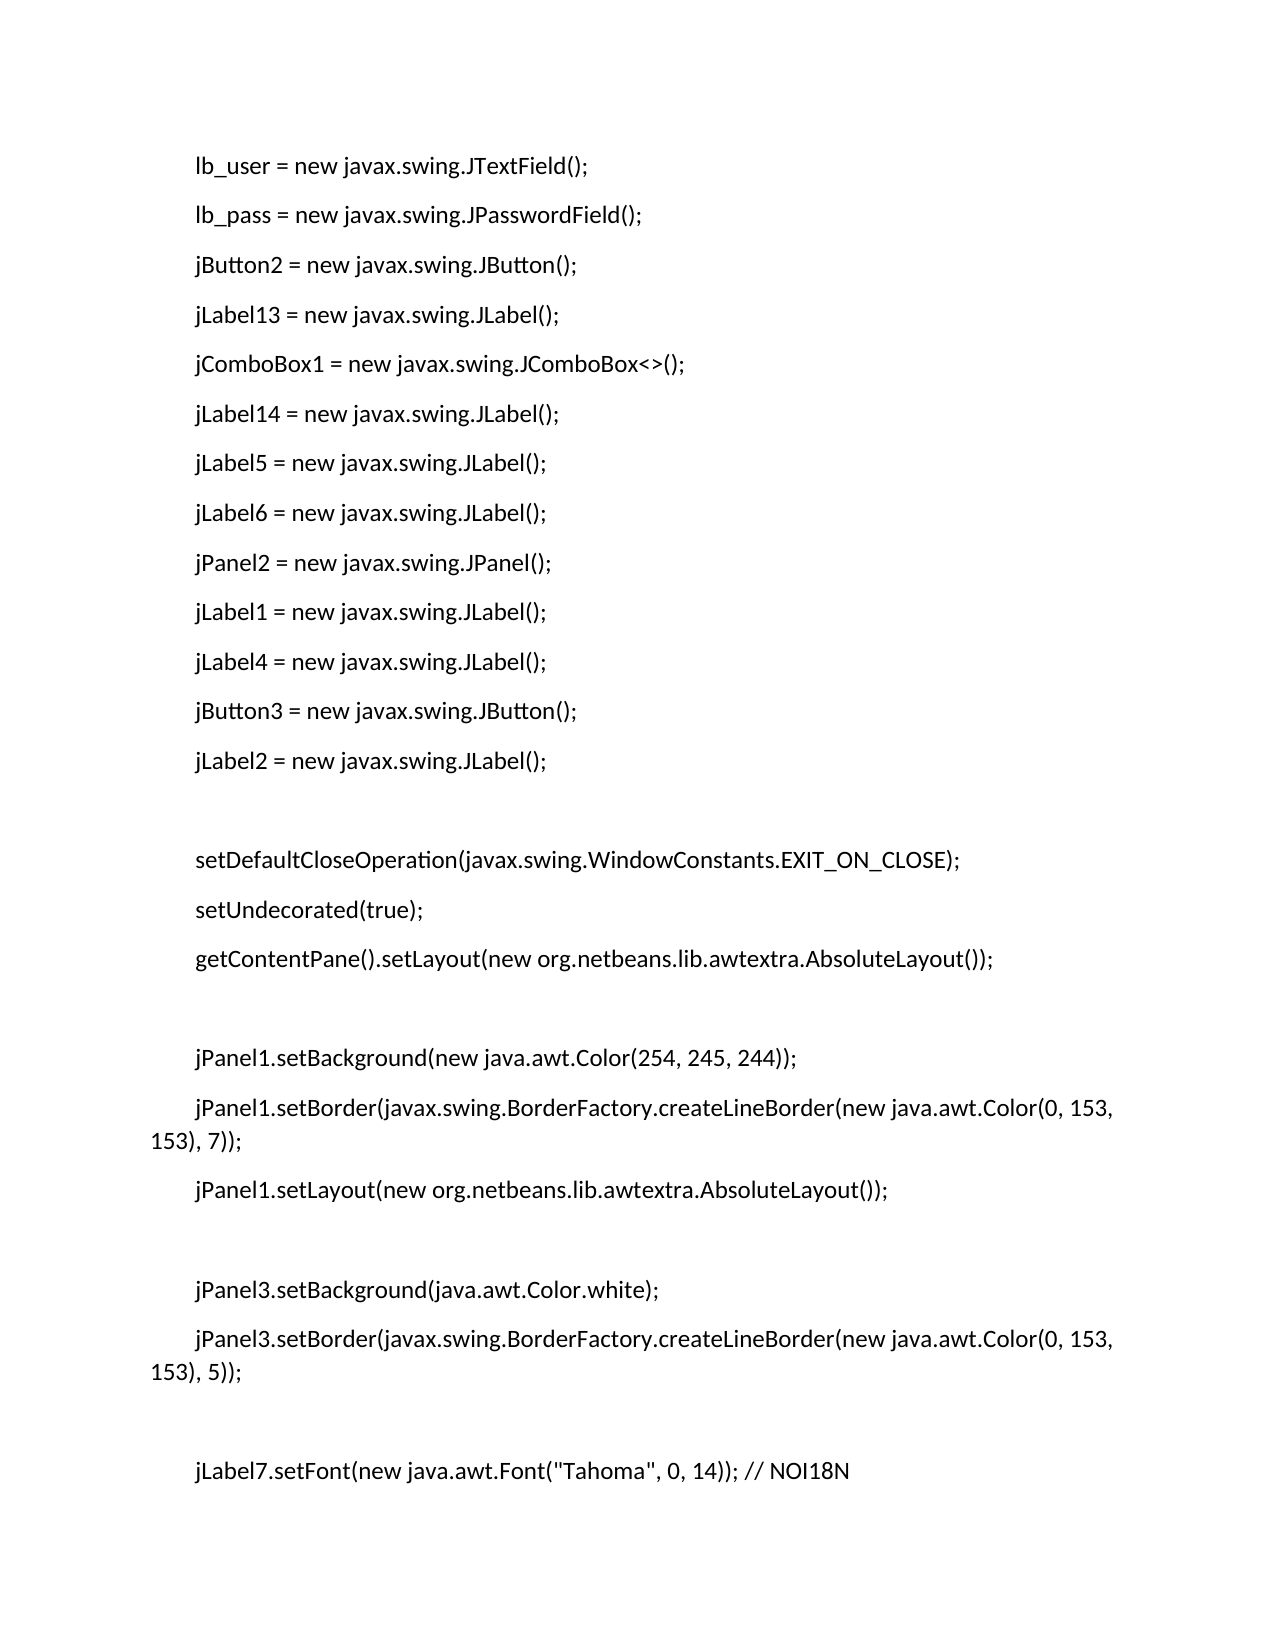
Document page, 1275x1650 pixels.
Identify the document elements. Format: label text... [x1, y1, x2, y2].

text getContentPane().setLayout(new org.netbeans.lib.awtextra.AbsoluteLayout()); [150, 943, 1125, 974]
text jLabel6 = new javax.swing.JLabel(); [150, 497, 1125, 528]
text jLabel7.setFont(new java.awt.Font("Tahoma", 0, 14)); // NOI18N [150, 1455, 1125, 1486]
text setDefaultCloseOperation(javax.swing.WindowConstants.EXIT_ON_CLOSE); [150, 844, 1125, 875]
text jLabel5 = new javax.swing.JLabel(); [150, 447, 1125, 478]
text jComboBox1 = new javax.swing.JComboBox<>(); [150, 348, 1125, 379]
text jPanel1.setBorder(javax.swing.BorderFactory.createLineBorder(new java.awt.Color(0, 153, 153), 7)); [150, 1092, 1125, 1156]
text jLabel14 = new javax.swing.JLabel(); [150, 398, 1125, 428]
text lb_pass = new javax.swing.JPasswordField(); [150, 199, 1125, 230]
text jButton2 = new javax.swing.JButton(); [150, 249, 1125, 280]
text jPanel2 = new javax.swing.JPanel(); [150, 547, 1125, 577]
text jPanel1.setLayout(new org.netbeans.lib.awtextra.AbsoluteLayout()); [150, 1174, 1125, 1205]
text jLabel2 = new javax.swing.JLabel(); [150, 745, 1125, 776]
text lb_user = new javax.swing.JTextField(); [150, 150, 1125, 181]
text jLabel13 = new javax.swing.JLabel(); [150, 299, 1125, 329]
text jPanel3.setBorder(javax.swing.BorderFactory.createLineBorder(new java.awt.Color(0, 153, 153), 5)); [150, 1323, 1125, 1387]
text setUndecorated(true); [150, 894, 1125, 924]
text jLabel1 = new javax.swing.JLabel(); [150, 596, 1125, 627]
text jPanel1.setBackground(new java.awt.Color(254, 245, 244)); [150, 1042, 1125, 1073]
text jLabel4 = new javax.swing.JLabel(); [150, 646, 1125, 676]
text jButton3 = new javax.swing.JButton(); [150, 695, 1125, 726]
text jPanel3.setBackground(java.awt.Color.white); [150, 1274, 1125, 1304]
